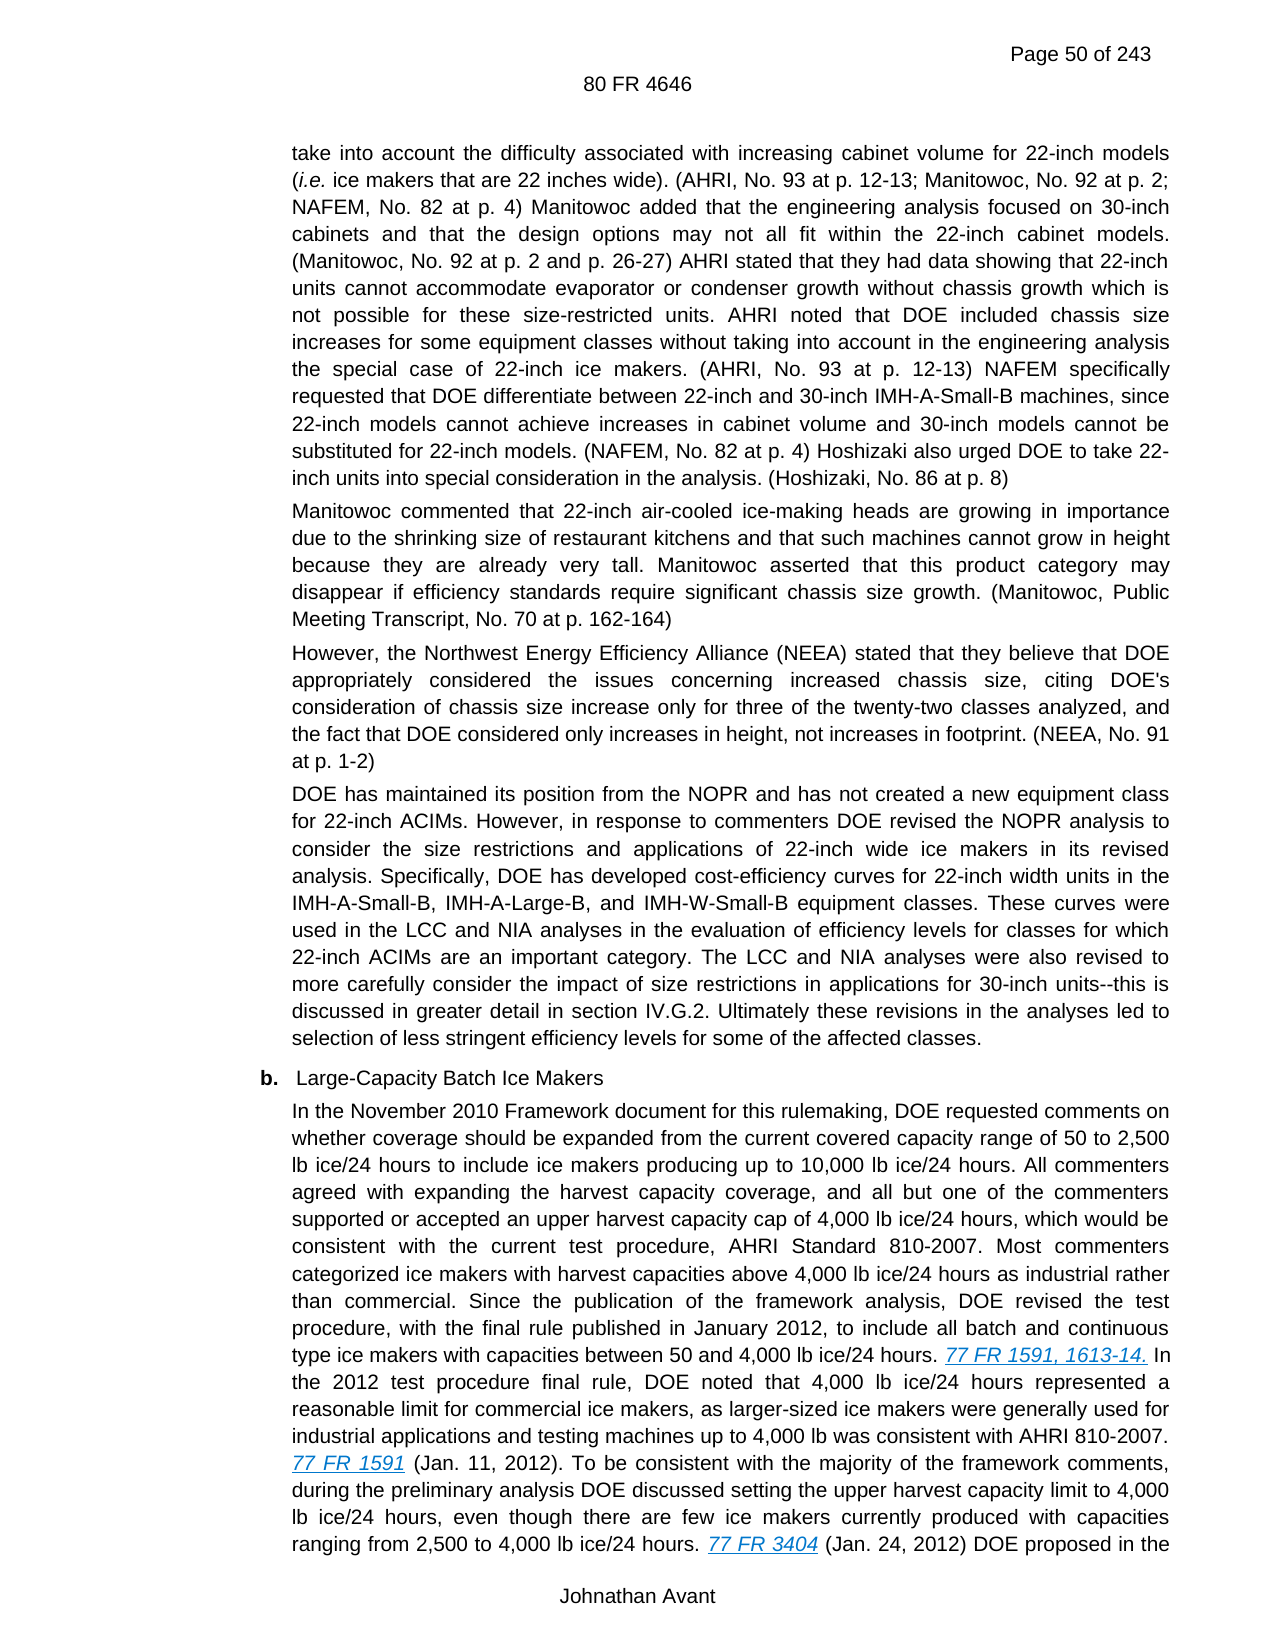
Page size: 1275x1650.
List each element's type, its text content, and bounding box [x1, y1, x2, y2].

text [292, 137, 1171, 489]
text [292, 1096, 1171, 1556]
text However, the Northwest Energy Efficiency Alliance (NEEA) stated that they believe that DOE appropriately considered the issues concerning increased chassis size, citing DOE's consideration of chassis size increase only for three of the twenty-two classes analyzed, and the fact that DOE considered only increases in height, not increases in footprint. (NEEA, No. 91 at p. 1-2) [292, 637, 1171, 773]
text Manitowoc commented that 22-inch air-cooled ice-making heads are growing in importance due to the shrinking size of restaurant kitchens and that such machines cannot grow in height because they are already very tall. Manitowoc asserted that this product category may disappear if efficiency standards require significant chassis size growth. (Manitowoc, Public Meeting Transcript, No. 70 at p. 162-164) [292, 496, 1171, 631]
text DOE has maintained its position from the NOPR and has not created a new equipment class for 22-inch ACIMs. However, in response to commenters DOE revised the NOPR analysis to consider the size restrictions and applications of 22-inch wide ice makers in its revised analysis. Specifically, DOE has developed cost-efficiency curves for 22-inch width units in the IMH-A-Small-B, IMH-A-Large-B, and IMH-W-Small-B equipment classes. These curves were used in the LCC and NIA analyses in the evaluation of efficiency levels for classes for which 22-inch ACIMs are an important category. The LCC and NIA analyses were also revised to more carefully consider the impact of size restrictions in applications for 30-inch units--this is discussed in greater detail in section IV.G.2. Ultimately these revisions in the analyses led to selection of less stringent efficiency levels for some of the affected classes. [292, 779, 1171, 1050]
list Large-Capacity Batch Ice Makers [254, 1062, 1171, 1089]
